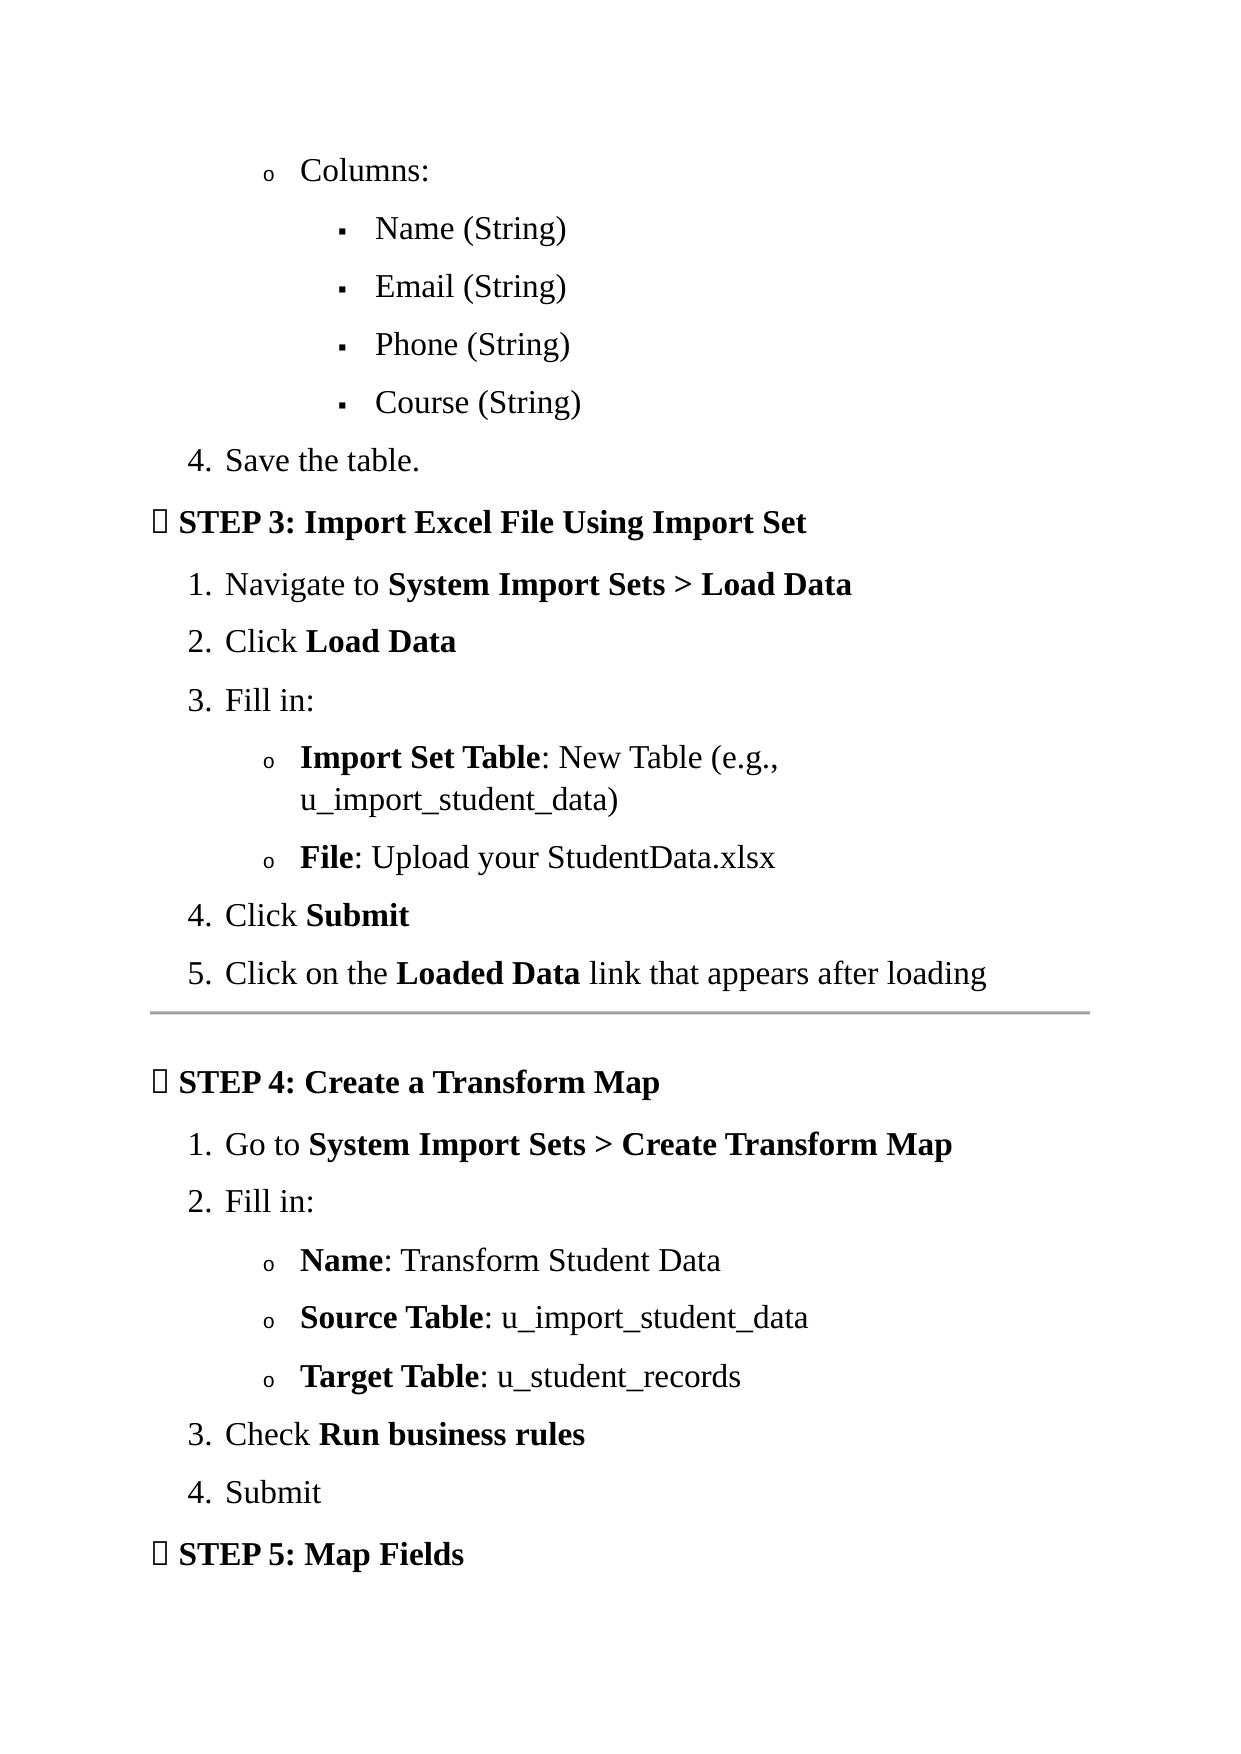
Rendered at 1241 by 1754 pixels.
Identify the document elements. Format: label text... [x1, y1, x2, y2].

list Name: Transform Student Data [262, 1240, 1090, 1278]
list Target Table: u_student_records [262, 1356, 1090, 1394]
list Source Table: u_import_student_data [262, 1298, 1090, 1336]
text 🔹 STEP 4: Create a Transform Map [150, 1058, 1090, 1103]
list Columns: [262, 150, 1090, 188]
list Import Set Table: New Table (e.g., u_import_student_data) [262, 738, 1090, 817]
list Check Run business rules [187, 1414, 1090, 1452]
list Phone (String) [337, 324, 1090, 362]
list Save the table. [187, 440, 1090, 478]
text 🔹 STEP 3: Import Excel File Using Import Set [150, 498, 1090, 543]
list Go to System Import Sets > Create Transform Map [187, 1124, 1090, 1162]
list Submit [187, 1472, 1090, 1510]
list Fill in: [187, 680, 1090, 718]
list Click Load Data [187, 622, 1090, 660]
list Click on the Loaded Data link that appears after loading [187, 953, 1090, 992]
list Course (String) [337, 382, 1090, 420]
list Fill in: [187, 1182, 1090, 1220]
list Navigate to System Import Sets > Load Data [187, 564, 1090, 602]
list Email (String) [337, 266, 1090, 304]
list Click Submit [187, 895, 1090, 933]
text 🔹 STEP 5: Map Fields [150, 1530, 1090, 1575]
list File: Upload your StudentData.xlsx [262, 837, 1090, 876]
list Name (String) [337, 208, 1090, 246]
